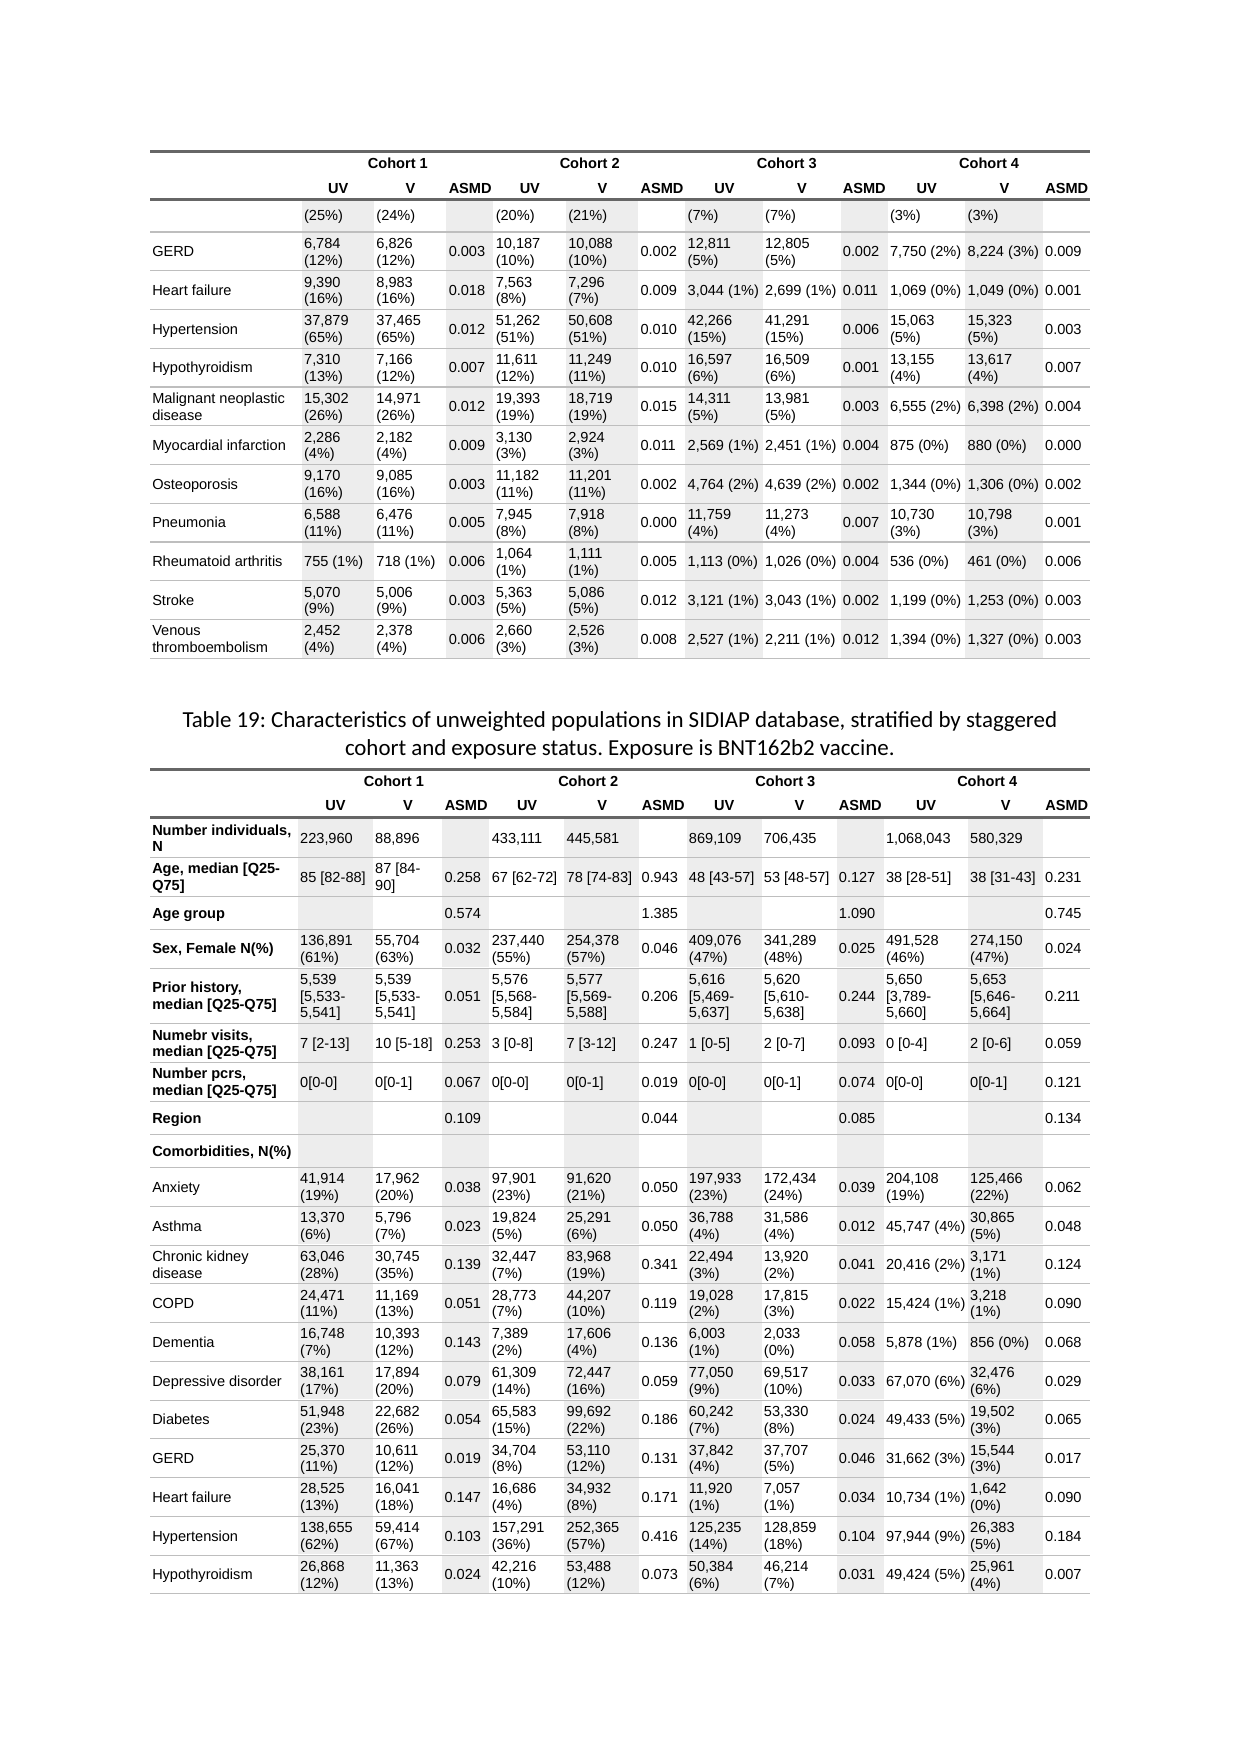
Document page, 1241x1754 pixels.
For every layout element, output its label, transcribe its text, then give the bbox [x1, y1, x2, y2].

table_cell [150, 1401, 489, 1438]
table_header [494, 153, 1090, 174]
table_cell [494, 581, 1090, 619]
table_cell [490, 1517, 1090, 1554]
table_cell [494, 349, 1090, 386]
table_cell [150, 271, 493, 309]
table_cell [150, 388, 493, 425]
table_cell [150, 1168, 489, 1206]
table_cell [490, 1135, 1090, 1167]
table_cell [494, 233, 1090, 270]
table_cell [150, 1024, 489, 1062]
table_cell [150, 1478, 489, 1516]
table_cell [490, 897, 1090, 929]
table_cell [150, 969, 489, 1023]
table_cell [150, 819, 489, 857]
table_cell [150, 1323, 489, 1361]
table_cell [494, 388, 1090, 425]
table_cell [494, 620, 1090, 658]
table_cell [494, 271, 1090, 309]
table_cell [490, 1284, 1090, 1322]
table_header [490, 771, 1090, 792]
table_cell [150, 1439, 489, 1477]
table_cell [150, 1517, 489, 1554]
text Table 19: Characteristics of unweighted populations in SIDIAP database, stratified by staggered cohort and exposure status. Exposure is BNT162b2 vaccine. [156, 706, 1084, 762]
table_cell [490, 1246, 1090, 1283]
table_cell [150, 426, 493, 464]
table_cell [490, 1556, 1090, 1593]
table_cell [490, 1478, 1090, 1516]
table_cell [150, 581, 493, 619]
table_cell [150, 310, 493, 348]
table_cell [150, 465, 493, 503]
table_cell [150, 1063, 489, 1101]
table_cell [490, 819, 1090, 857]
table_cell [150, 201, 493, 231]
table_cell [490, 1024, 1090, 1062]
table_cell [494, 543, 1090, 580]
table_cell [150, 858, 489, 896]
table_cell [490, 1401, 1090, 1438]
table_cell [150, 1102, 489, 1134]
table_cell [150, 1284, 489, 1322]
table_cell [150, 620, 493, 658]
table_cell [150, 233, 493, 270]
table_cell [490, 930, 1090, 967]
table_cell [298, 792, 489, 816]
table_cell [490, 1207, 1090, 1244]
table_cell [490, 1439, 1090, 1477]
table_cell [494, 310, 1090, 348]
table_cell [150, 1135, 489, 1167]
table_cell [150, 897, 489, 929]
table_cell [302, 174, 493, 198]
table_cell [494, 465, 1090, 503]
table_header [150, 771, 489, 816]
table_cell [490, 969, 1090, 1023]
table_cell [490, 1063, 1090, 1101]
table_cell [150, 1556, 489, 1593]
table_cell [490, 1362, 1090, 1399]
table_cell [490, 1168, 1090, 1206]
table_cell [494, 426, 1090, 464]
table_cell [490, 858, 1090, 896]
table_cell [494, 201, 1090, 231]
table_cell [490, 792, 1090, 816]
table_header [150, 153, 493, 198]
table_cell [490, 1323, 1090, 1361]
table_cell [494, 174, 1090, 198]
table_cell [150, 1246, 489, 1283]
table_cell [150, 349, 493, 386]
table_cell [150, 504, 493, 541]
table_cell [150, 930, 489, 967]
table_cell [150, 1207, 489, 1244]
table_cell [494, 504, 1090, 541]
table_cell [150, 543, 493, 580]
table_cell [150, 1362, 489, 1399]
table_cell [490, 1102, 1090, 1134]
